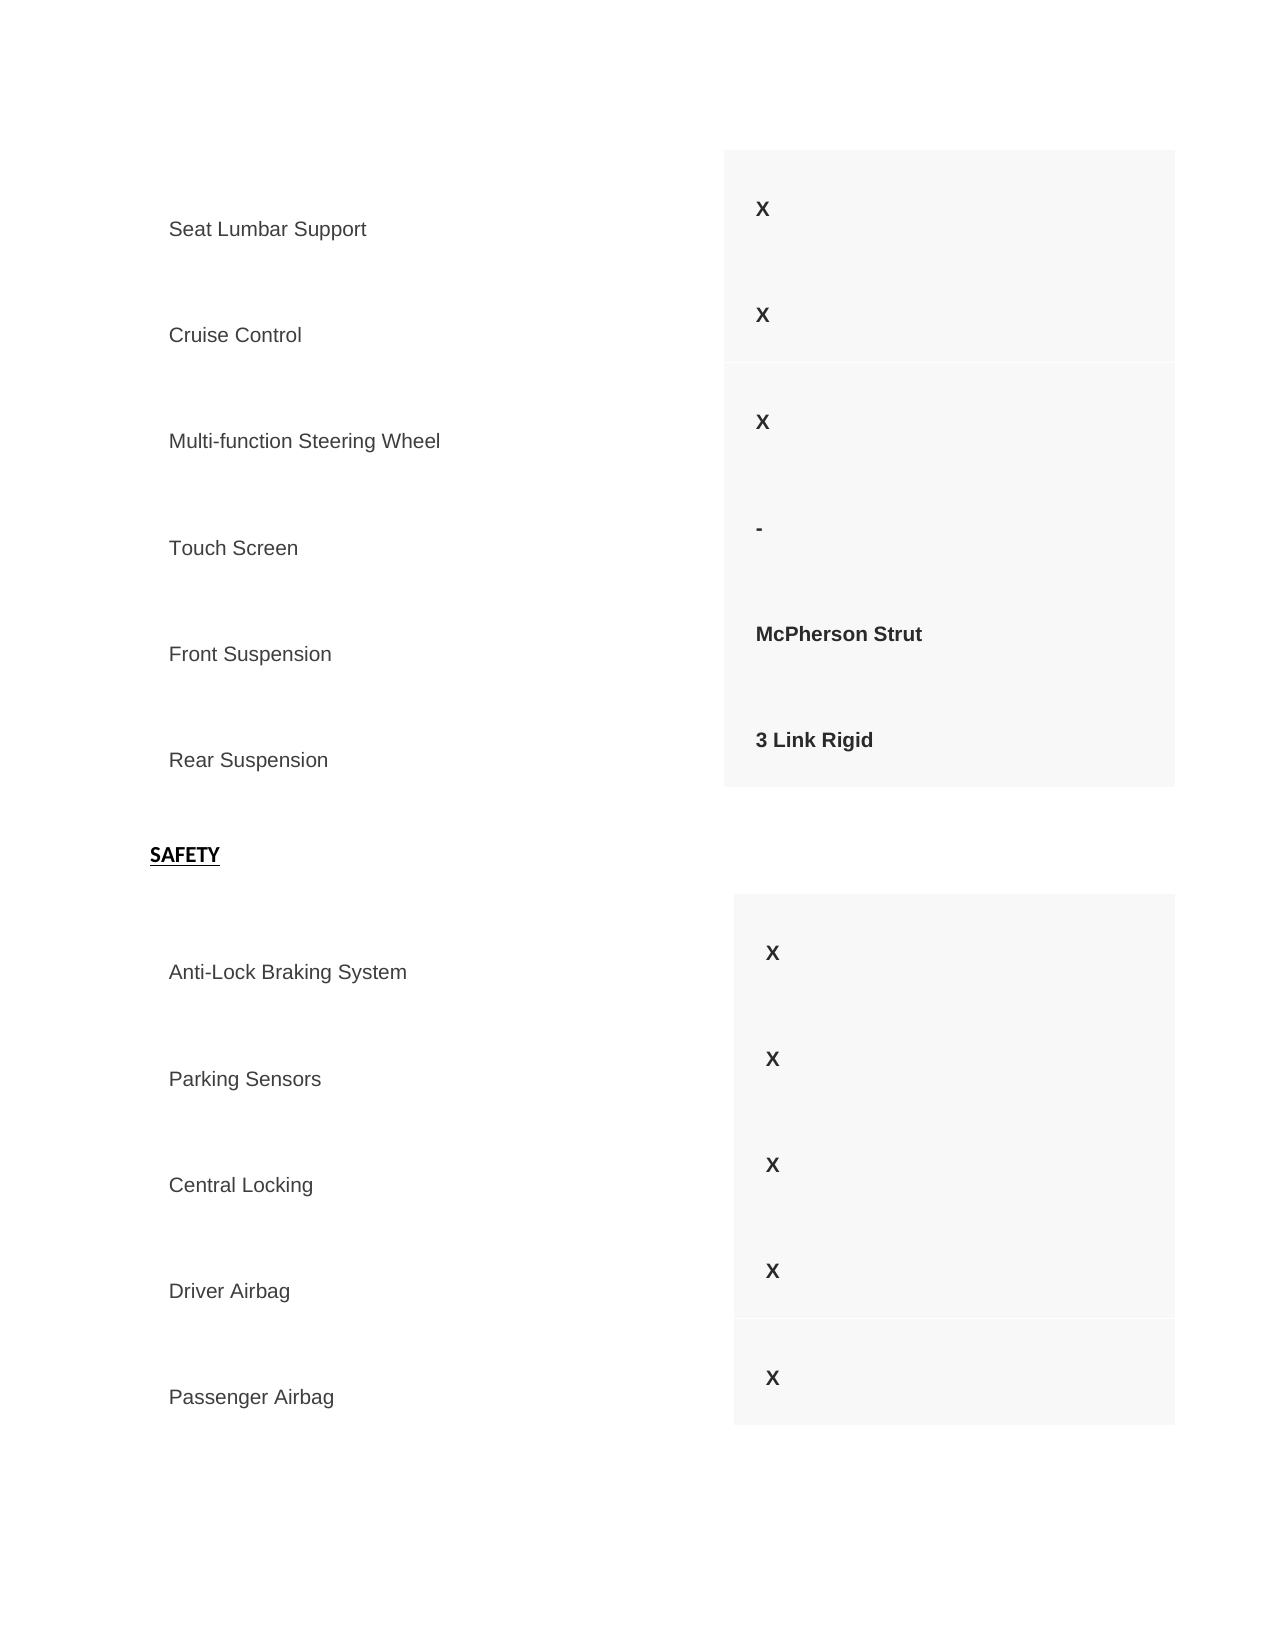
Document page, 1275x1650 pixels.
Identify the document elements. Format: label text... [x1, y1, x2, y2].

table_cell X [724, 256, 1175, 362]
table_cell McPherson Strut [724, 575, 1175, 681]
table_cell 3 Link Rigid [724, 681, 1175, 787]
table_cell Cruise Control [149, 256, 724, 362]
table_cell - [724, 469, 1175, 575]
table_cell X [734, 1106, 1175, 1212]
table_cell X [724, 363, 1175, 469]
text SAFETY [150, 841, 1125, 868]
table_header Anti-Lock Braking System [149, 894, 734, 1000]
table_cell Front Suspension [149, 575, 724, 681]
table_cell Seat Lumbar Support [149, 150, 724, 256]
table_cell X [734, 1000, 1175, 1106]
table_cell X [734, 1319, 1175, 1425]
table_cell Passenger Airbag [149, 1319, 734, 1425]
table_cell Driver Airbag [149, 1212, 734, 1318]
table_cell Central Locking [149, 1106, 734, 1212]
table_cell X [724, 150, 1175, 256]
table_cell X [734, 1212, 1175, 1318]
table_cell Multi-function Steering Wheel [149, 363, 724, 469]
table_cell Rear Suspension [149, 681, 724, 787]
table_cell Touch Screen [149, 469, 724, 575]
table_header X [734, 894, 1175, 1000]
table_cell Parking Sensors [149, 1000, 734, 1106]
